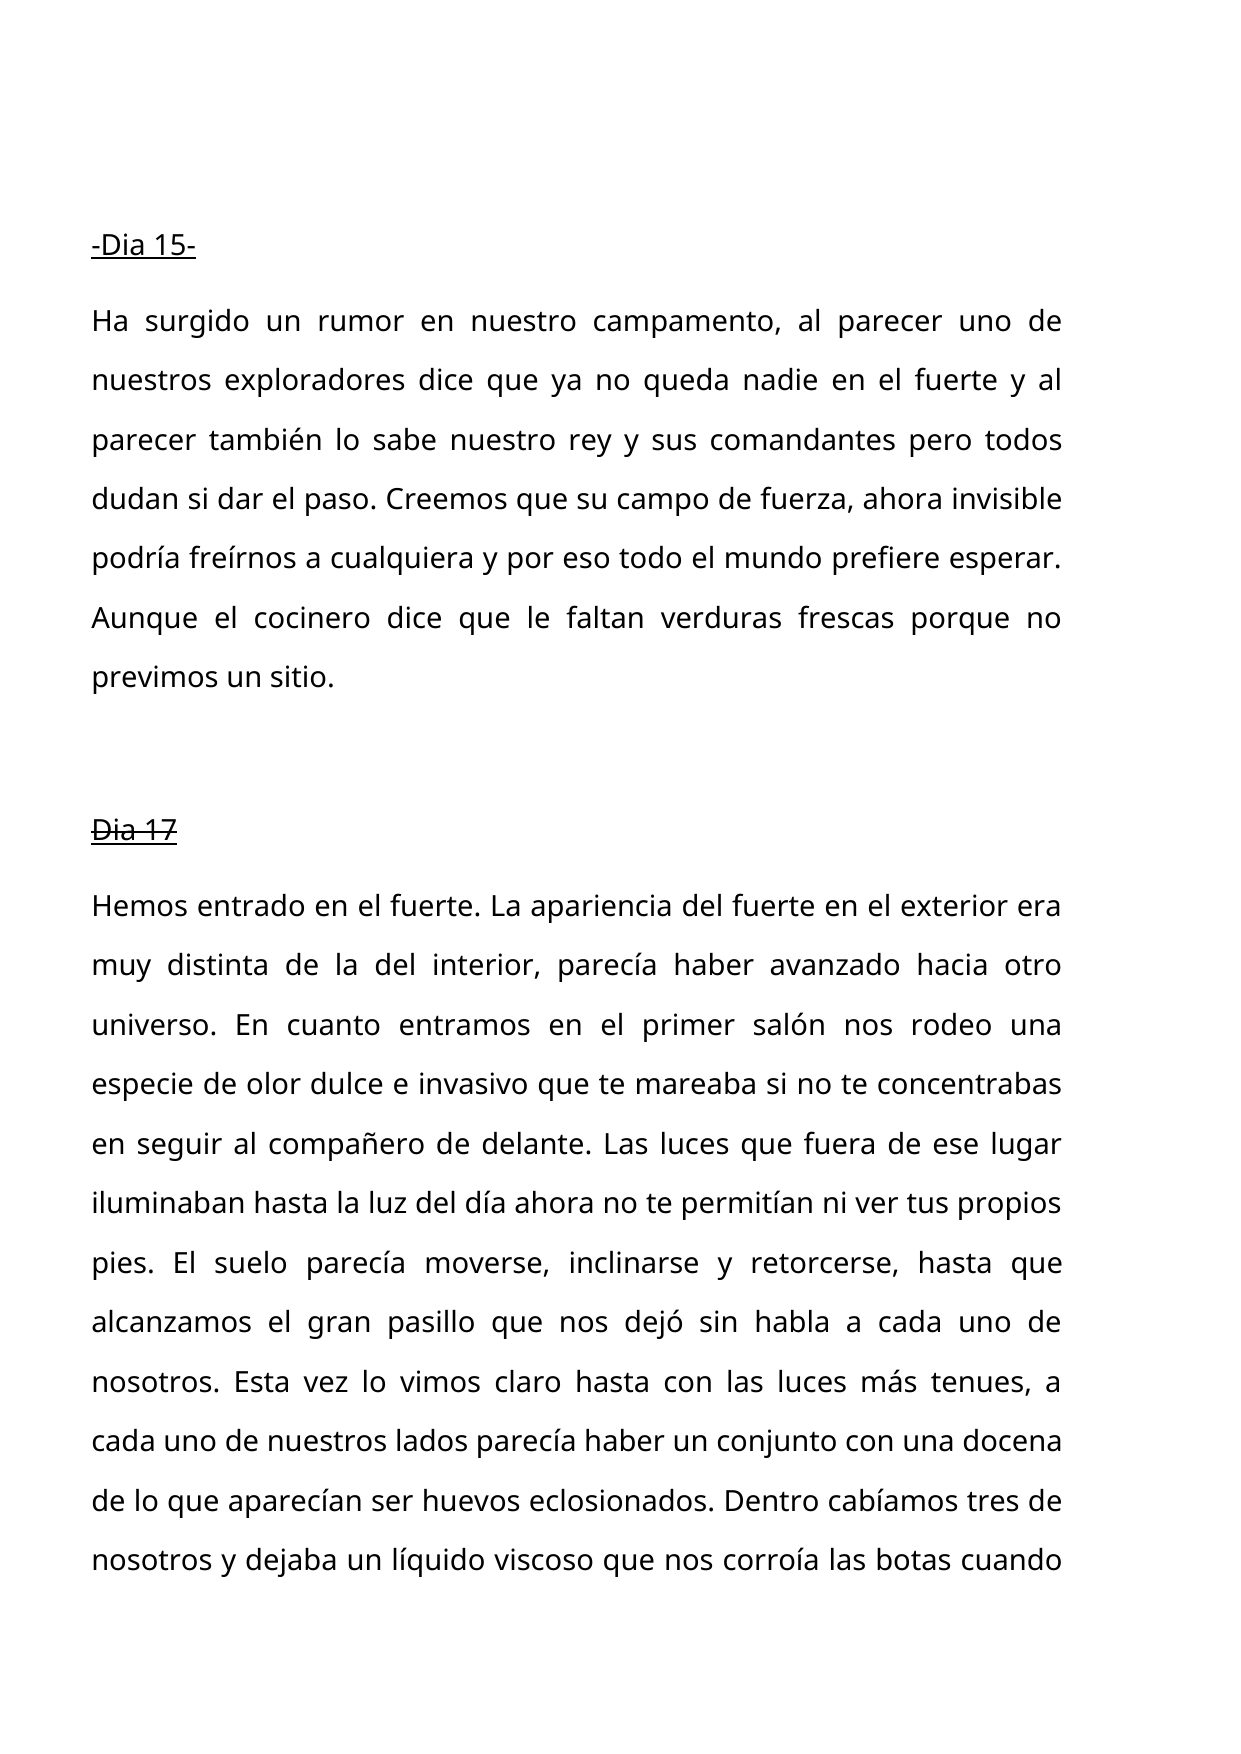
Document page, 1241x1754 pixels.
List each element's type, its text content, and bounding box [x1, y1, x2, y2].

text Ha surgido un rumor en nuestro campamento, al parecer uno de nuestros exploradores dice que ya no queda nadie en el fuerte y al parecer también lo sabe nuestro rey y sus comandantes pero todos dudan si dar el paso. Creemos que su campo de fuerza, ahora invisible podría freírnos a cualquiera y por eso todo el mundo prefiere esperar. Aunque el cocinero dice que le faltan verduras frescas porque no previmos un sitio. [91, 300, 1064, 696]
text -Dia 15- [91, 224, 1064, 263]
text Dia 17 [91, 809, 1064, 849]
